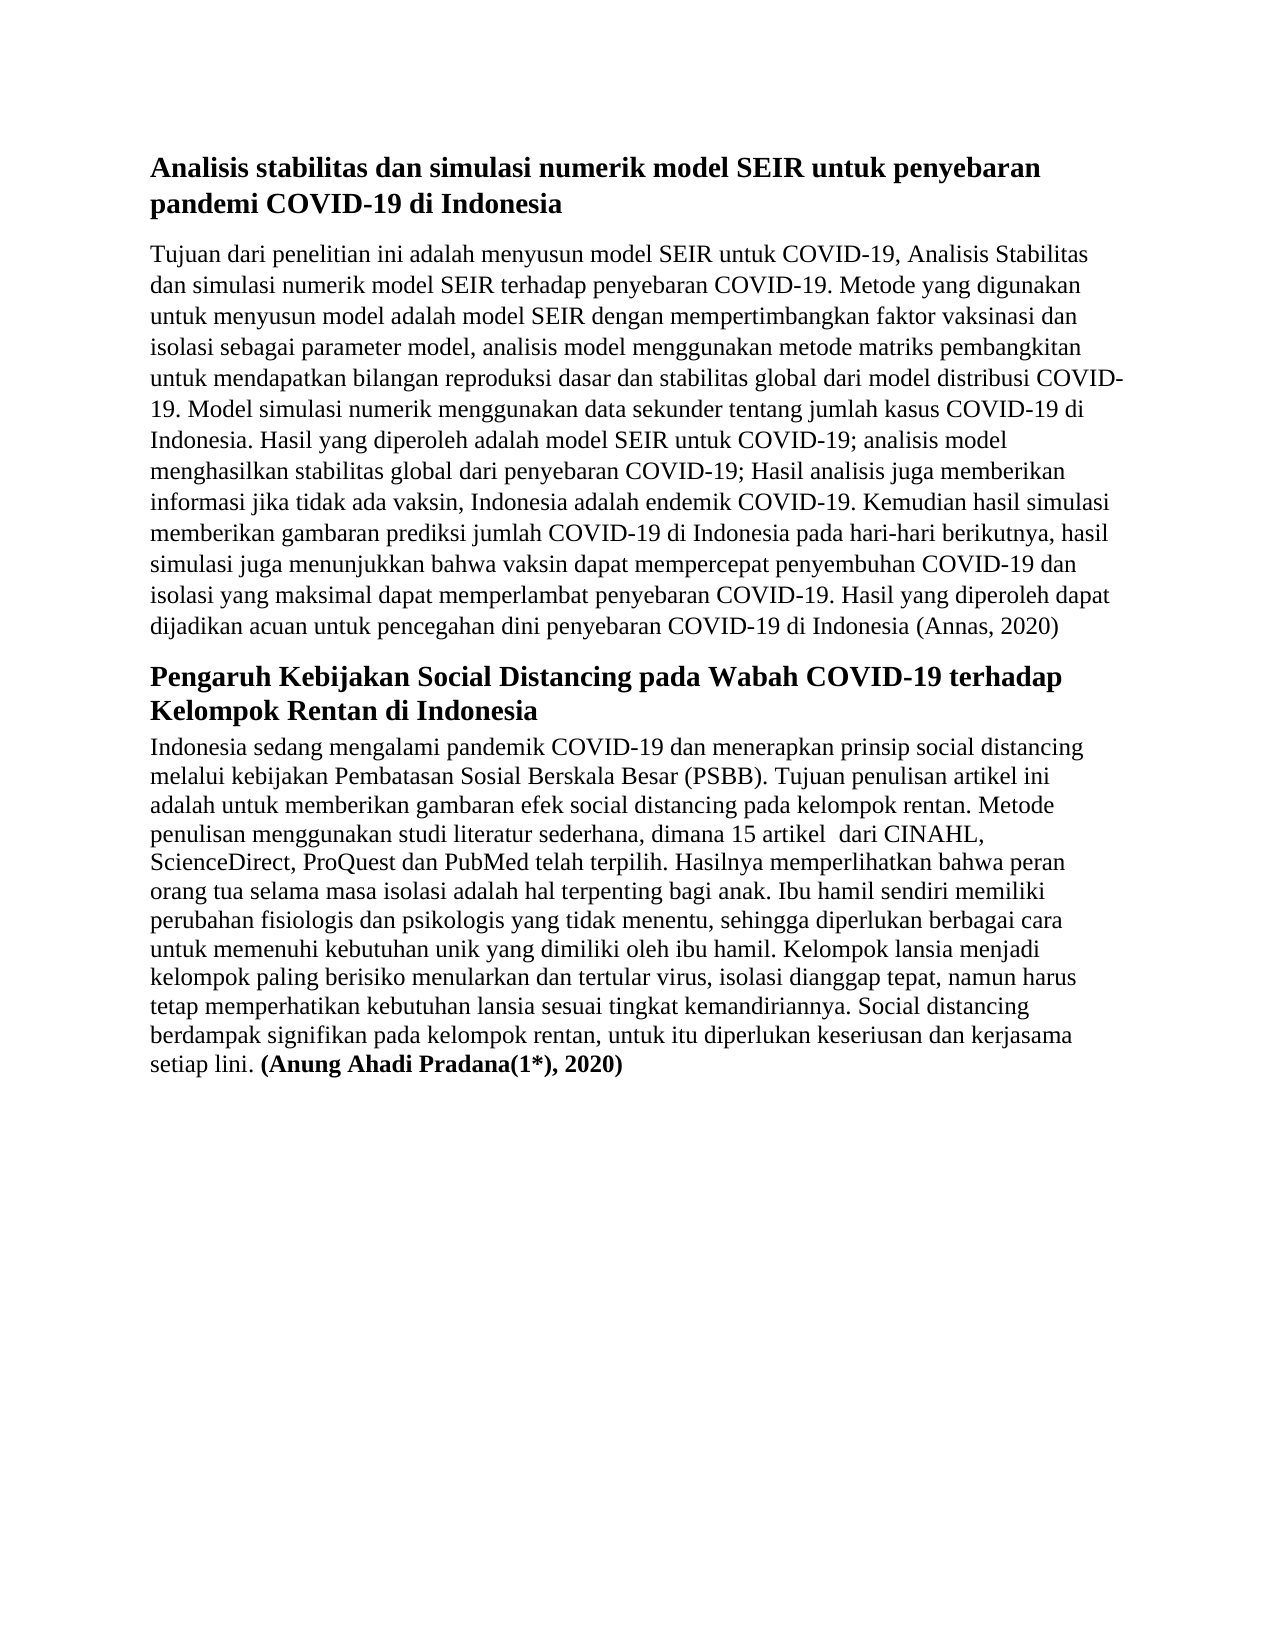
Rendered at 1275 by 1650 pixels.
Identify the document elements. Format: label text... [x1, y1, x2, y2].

text Tujuan dari penelitian ini adalah menyusun model SEIR untuk COVID-19, Analisis Stabilitas dan simulasi numerik model SEIR terhadap penyebaran COVID-19. Metode yang digunakan untuk menyusun model adalah model SEIR dengan mempertimbangkan faktor vaksinasi dan isolasi sebagai parameter model, analisis model menggunakan metode matriks pembangkitan untuk mendapatkan bilangan reproduksi dasar dan stabilitas global dari model distribusi COVID-19. Model simulasi numerik menggunakan data sekunder tentang jumlah kasus COVID-19 di Indonesia. Hasil yang diperoleh adalah model SEIR untuk COVID-19; analisis model menghasilkan stabilitas global dari penyebaran COVID-19; Hasil analisis juga memberikan informasi jika tidak ada vaksin, Indonesia adalah endemik COVID-19. Kemudian hasil simulasi memberikan gambaran prediksi jumlah COVID-19 di Indonesia pada hari-hari berikutnya, hasil simulasi juga menunjukkan bahwa vaksin dapat mempercepat penyembuhan COVID-19 dan isolasi yang maksimal dapat memperlambat penyebaran COVID-19. Hasil yang diperoleh dapat dijadikan acuan untuk pencegahan dini penyebaran COVID-19 di Indonesia [150, 239, 1125, 640]
subtitle Pengaruh Kebijakan Social Distancing pada Wabah COVID-19 terhadap Kelompok Rentan di Indonesia [150, 659, 1100, 726]
subtitle Indonesia sedang mengalami pandemik COVID-19 dan menerapkan prinsip social distancing melalui kebijakan Pembatasan Sosial Berskala Besar (PSBB). Tujuan penulisan artikel ini adalah untuk memberikan gambaran efek social distancing pada kelompok rentan. Metode penulisan menggunakan studi literatur sederhana, dimana 15 artikel dari CINAHL, ScienceDirect, ProQuest dan PubMed telah terpilih. Hasilnya memperlihatkan bahwa peran orang tua selama masa isolasi adalah hal terpenting bagi anak. Ibu hamil sendiri memiliki perubahan fisiologis dan psikologis yang tidak menentu, sehingga diperlukan berbagai cara untuk memenuhi kebutuhan unik yang dimiliki oleh ibu hamil. Kelompok lansia menjadi kelompok paling berisiko menularkan dan tertular virus, isolasi dianggap tepat, namun harus tetap memperhatikan kebutuhan lansia sesuai tingkat kemandiriannya. Social distancing berdampak signifikan pada kelompok rentan, untuk itu diperlukan keseriusan dan kerjasama setiap lini. [150, 732, 1100, 1077]
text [150, 150, 1125, 220]
